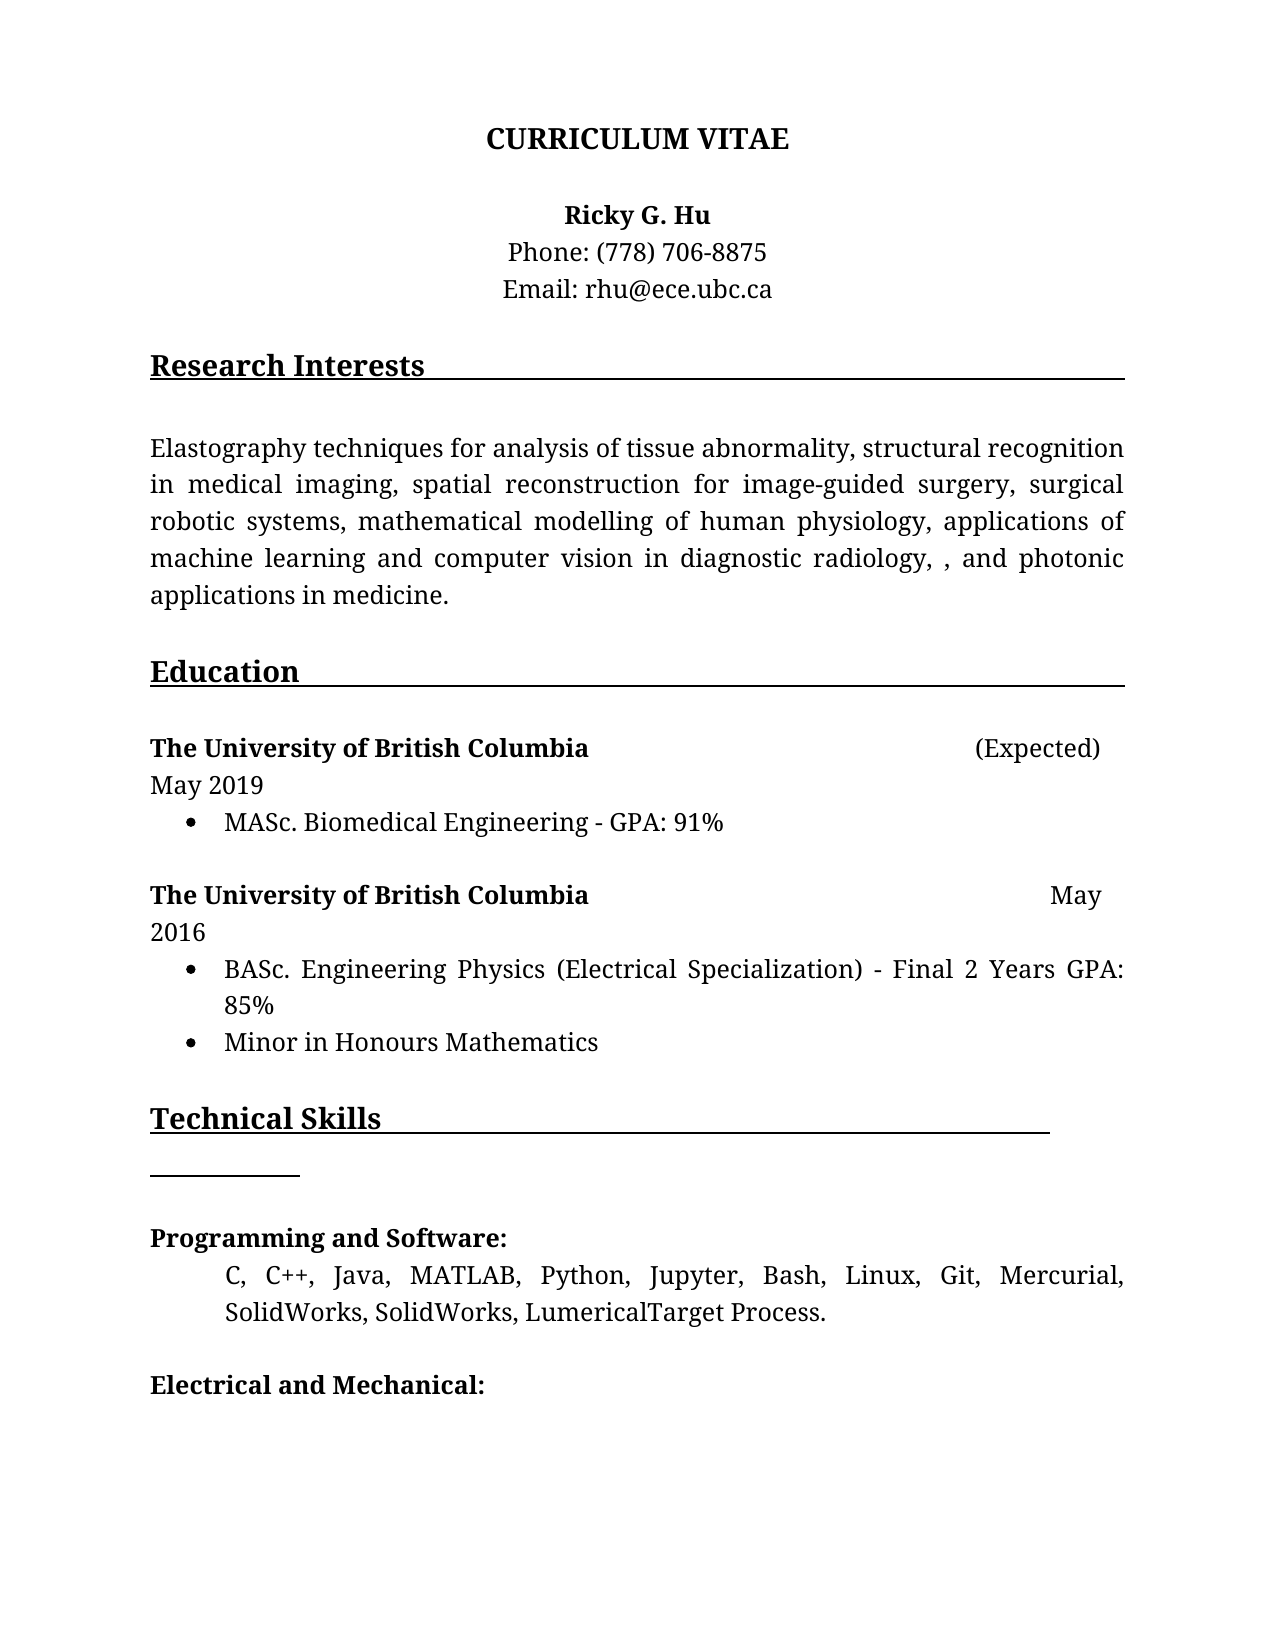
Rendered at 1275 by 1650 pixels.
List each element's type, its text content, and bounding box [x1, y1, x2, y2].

list BASc. Engineering Physics (Electrical Specialization) - Final 2 Years GPA: 85% [186, 951, 1125, 1022]
text Programming and Software: [150, 1221, 1125, 1255]
text Ricky G. Hu [150, 198, 1125, 232]
text The University of British Columbia (Expected) May 2019 [150, 731, 1125, 801]
text Electrical and Mechanical: [150, 1368, 1125, 1402]
text Technical Skills [150, 1098, 1125, 1181]
text Research Interests [150, 345, 1125, 378]
text C, C++, Java, MATLAB, Python, Jupyter, Bash, Linux, Git, Mercurial, SolidWorks, SolidWorks, LumericalTarget Process. [225, 1257, 1125, 1328]
text Education [150, 651, 1125, 685]
text Elastography techniques for analysis of tissue abnormality, structural recognition in medical imaging, spatial reconstruction for image-guided surgery, surgical robotic systems, mathematical modelling of human physiology, applications of machine learning and computer vision in diagnostic radiology, , and photonic applications in medicine. [150, 430, 1125, 612]
list MASc. Biomedical Engineering - GPA: 91% [186, 804, 1125, 838]
list Minor in Honours Mathematics [186, 1025, 1125, 1059]
text Phone: (778) 706-8875 [150, 234, 1125, 268]
text Email: rhu@ece.ubc.ca [150, 271, 1125, 305]
text CURRICULUM VITAE [150, 118, 1125, 158]
text The University of British Columbia May 2016 [150, 878, 1125, 948]
